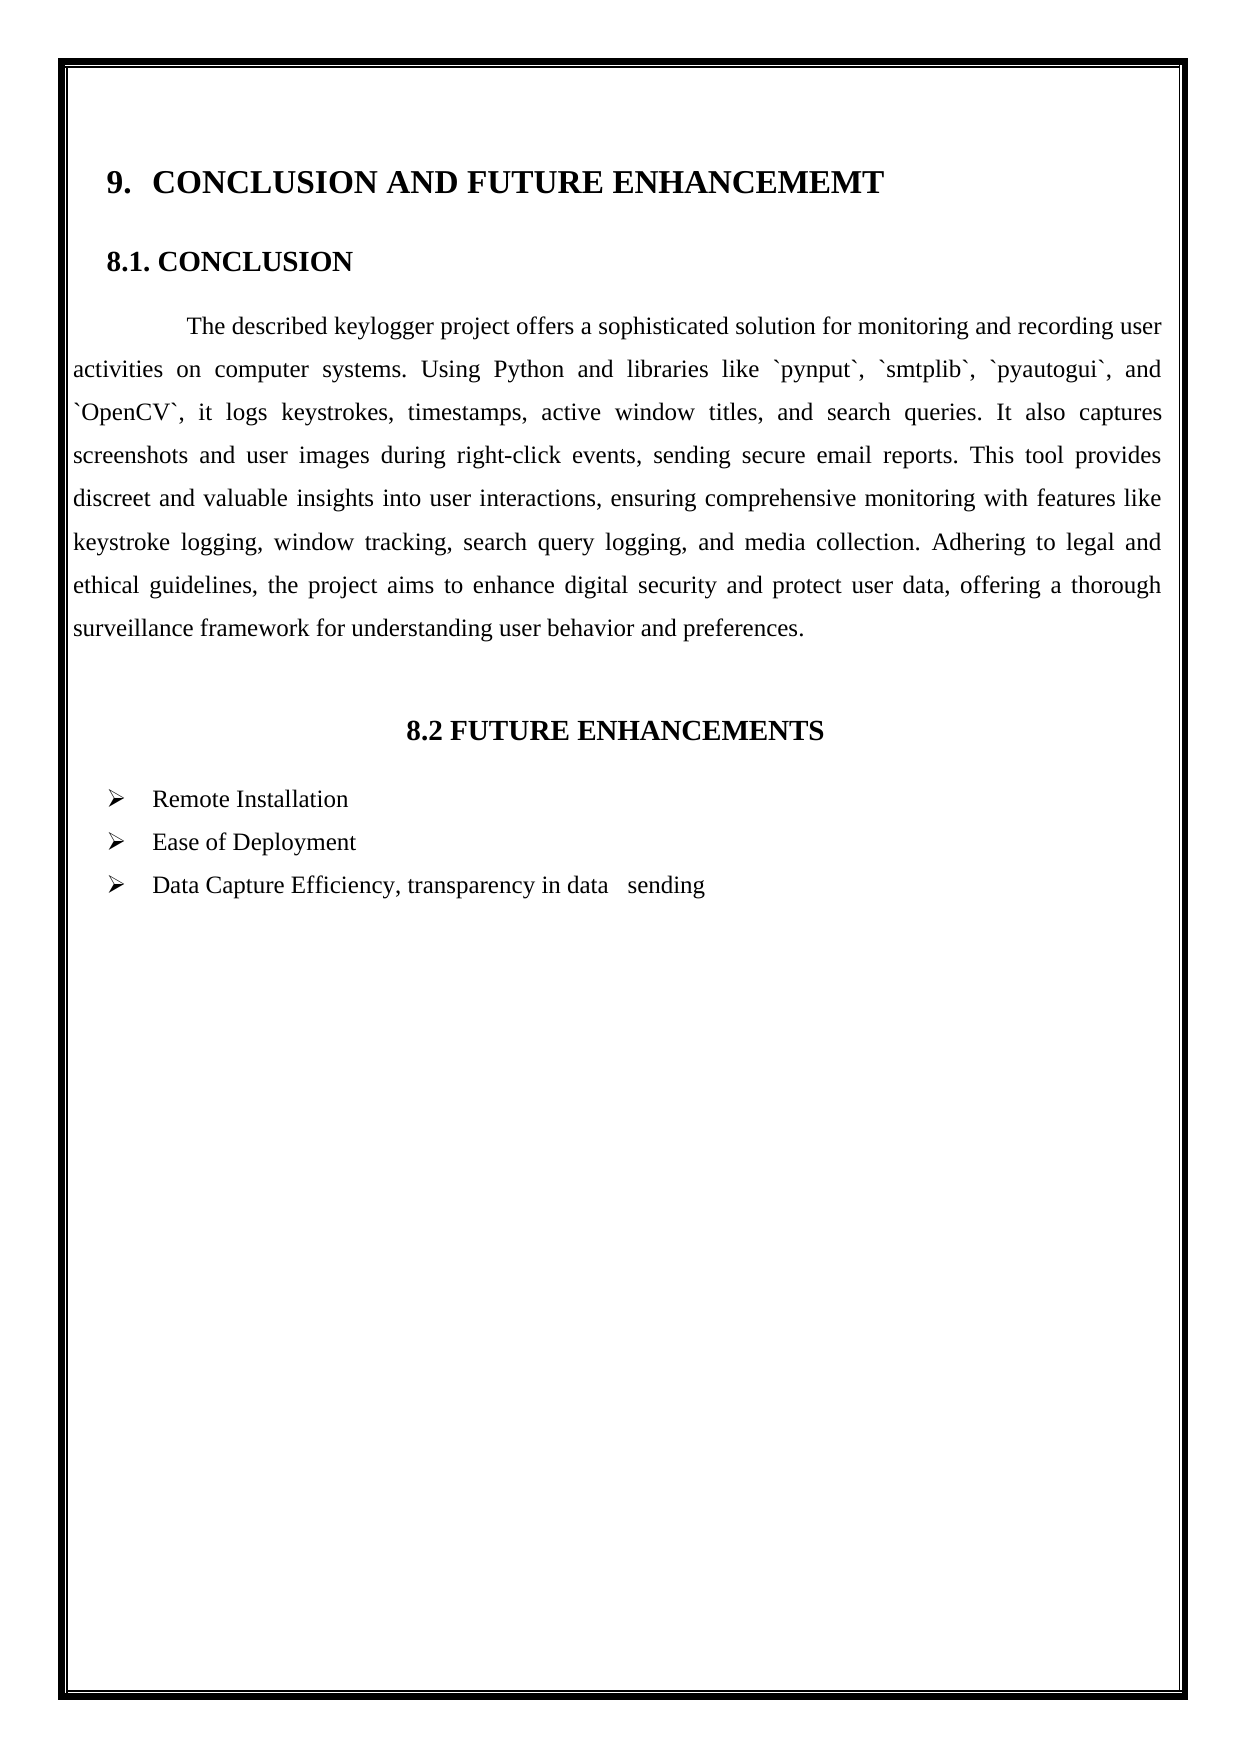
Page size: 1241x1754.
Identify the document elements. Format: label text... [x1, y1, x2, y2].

subtitle 8.2 FUTURE ENHANCEMENTS [406, 713, 1163, 746]
subtitle CONCLUSION AND FUTURE ENHANCEMEMT [106, 162, 1163, 201]
subtitle CONCLUSION [106, 244, 1163, 277]
list Remote Installation [106, 784, 1151, 813]
list Data Capture Efficiency, transparency in data sending [106, 870, 1151, 899]
text The described keylogger project offers a sophisticated solution for monitoring and recording user activities on computer systems. Using Python and libraries like `pynput`, `smtplib`, `pyautogui`, and `OpenCV`, it logs keystrokes, timestamps, active window titles, and search queries. It also captures screenshots and user images during right-click events, sending secure email reports. This tool provides discreet and valuable insights into user interactions, ensuring comprehensive monitoring with features like keystroke logging, window tracking, search query logging, and media collection. Adhering to legal and ethical guidelines, the project aims to enhance digital security and protect user data, offering a thorough surveillance framework for understanding user behavior and preferences. [73, 311, 1163, 642]
list Ease of Deployment [106, 827, 1151, 856]
